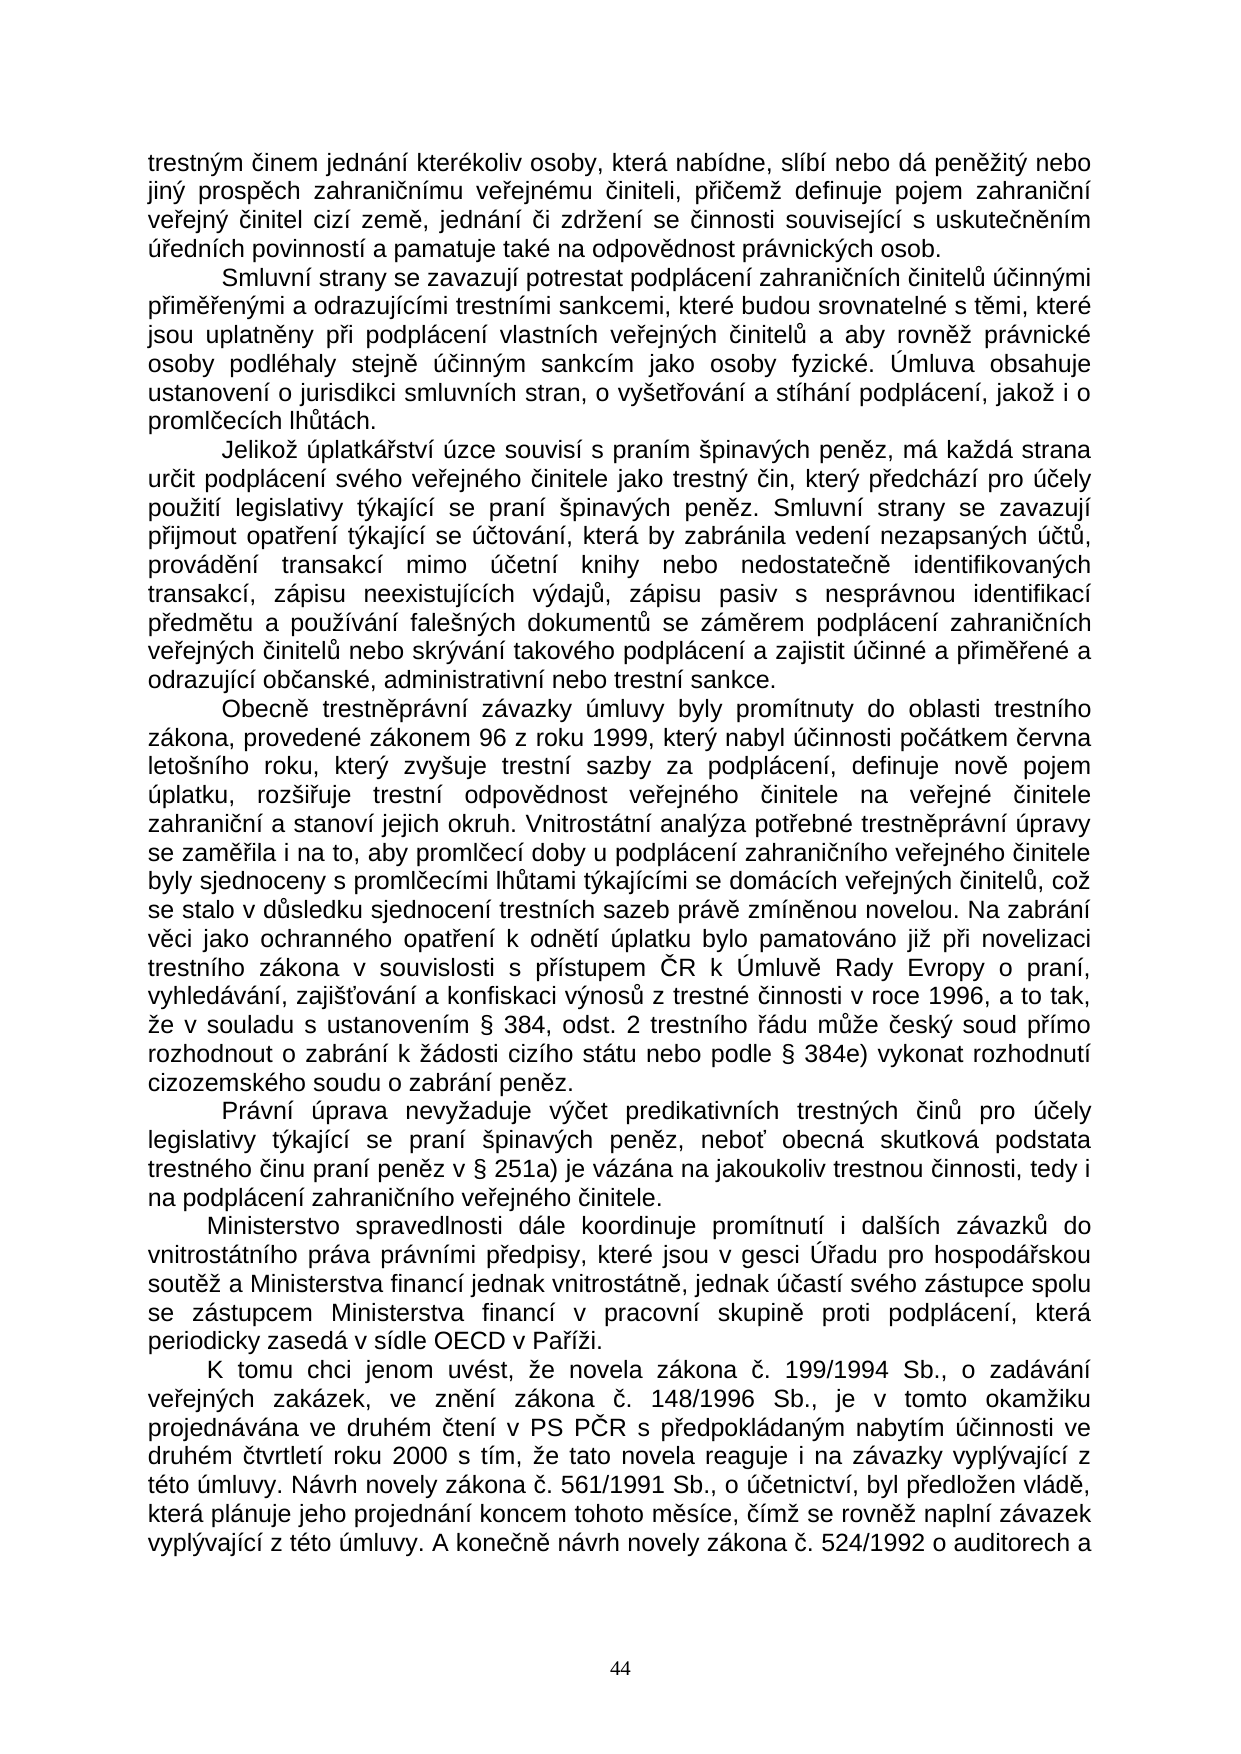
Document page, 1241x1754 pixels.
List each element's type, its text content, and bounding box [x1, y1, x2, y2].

text Smluvní strany se zavazují potrestat podplácení zahraničních činitelů účinnými přiměřenými a odrazujícími trestními sankcemi, které budou srovnatelné s těmi, které jsou uplatněny při podplácení vlastních veřejných činitelů a aby rovněž právnické osoby podléhaly stejně účinným sankcím jako osoby fyzické. Úmluva obsahuje ustanovení o jurisdikci smluvních stran, o vyšetřování a stíhání podplácení, jakož i o promlčecích lhůtách. [148, 263, 1093, 435]
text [148, 148, 1093, 263]
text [148, 1355, 1093, 1556]
text Právní úprava nevyžaduje výčet predikativních trestných činů pro účely legislativy týkající se praní špinavých peněz, neboť obecná skutková podstata trestného činu praní peněz v § 251a) je vázána na jakoukoliv trestnou činnosti, tedy i na podplácení zahraničního veřejného činitele. [148, 1096, 1093, 1211]
text Obecně trestněprávní závazky úmluvy byly promítnuty do oblasti trestního zákona, provedené zákonem 96 z roku 1999, který nabyl účinnosti počátkem června letošního roku, který zvyšuje trestní sazby za podplácení, definuje nově pojem úplatku, rozšiřuje trestní odpovědnost veřejného činitele na veřejné činitele zahraniční a stanoví jejich okruh. Vnitrostátní analýza potřebné trestněprávní úpravy se zaměřila i na to, aby promlčecí doby u podplácení zahraničního veřejného činitele byly sjednoceny s promlčecími lhůtami týkajícími se domácích veřejných činitelů, což se stalo v důsledku sjednocení trestních sazeb právě zmíněnou novelou. Na zabrání věci jako ochranného opatření k odnětí úplatku bylo pamatováno již při novelizaci trestního zákona v souvislosti s přístupem ČR k Úmluvě Rady Evropy o praní, vyhledávání, zajišťování a konfiskaci výnosů z trestné činnosti v roce to tak, že v souladu s ustanovením § 384, odst. 2 trestního řádu může český soud přímo rozhodnout o zabrání k žádosti cizího státu nebo podle § 384e) vykonat rozhodnutí cizozemského soudu o zabrání peněz. [148, 694, 1093, 1096]
text Ministerstvo spravedlnosti dále koordinuje promítnutí i dalších závazků do vnitrostátního práva právními předpisy, které jsou v gesci Úřadu pro hospodářskou soutěž a Ministerstva financí jednak vnitrostátně, jednak účastí svého zástupce spolu se zástupcem Ministerstva financí v pracovní skupině proti podplácení, která periodicky zasedá v sídle OECD v Paříži. [148, 1211, 1093, 1355]
text Jelikož úplatkářství úzce souvisí s praním špinavých peněz, má každá strana určit podplácení svého veřejného činitele jako trestný čin, který předchází pro účely použití legislativy týkající se praní špinavých peněz. Smluvní strany se zavazují přijmout opatření týkající se účtování, která by zabránila vedení nezapsaných účtů, provádění transakcí mimo účetní knihy nebo nedostatečně identifikovaných transakcí, zápisu neexistujících výdajů, zápisu pasiv s nesprávnou identifikací předmětu a používání falešných dokumentů se záměrem podplácení zahraničních veřejných činitelů nebo skrývání takového podplácení a zajistit účinné a přiměřené a odrazující občanské, administrativní nebo trestní sankce. [148, 435, 1093, 694]
